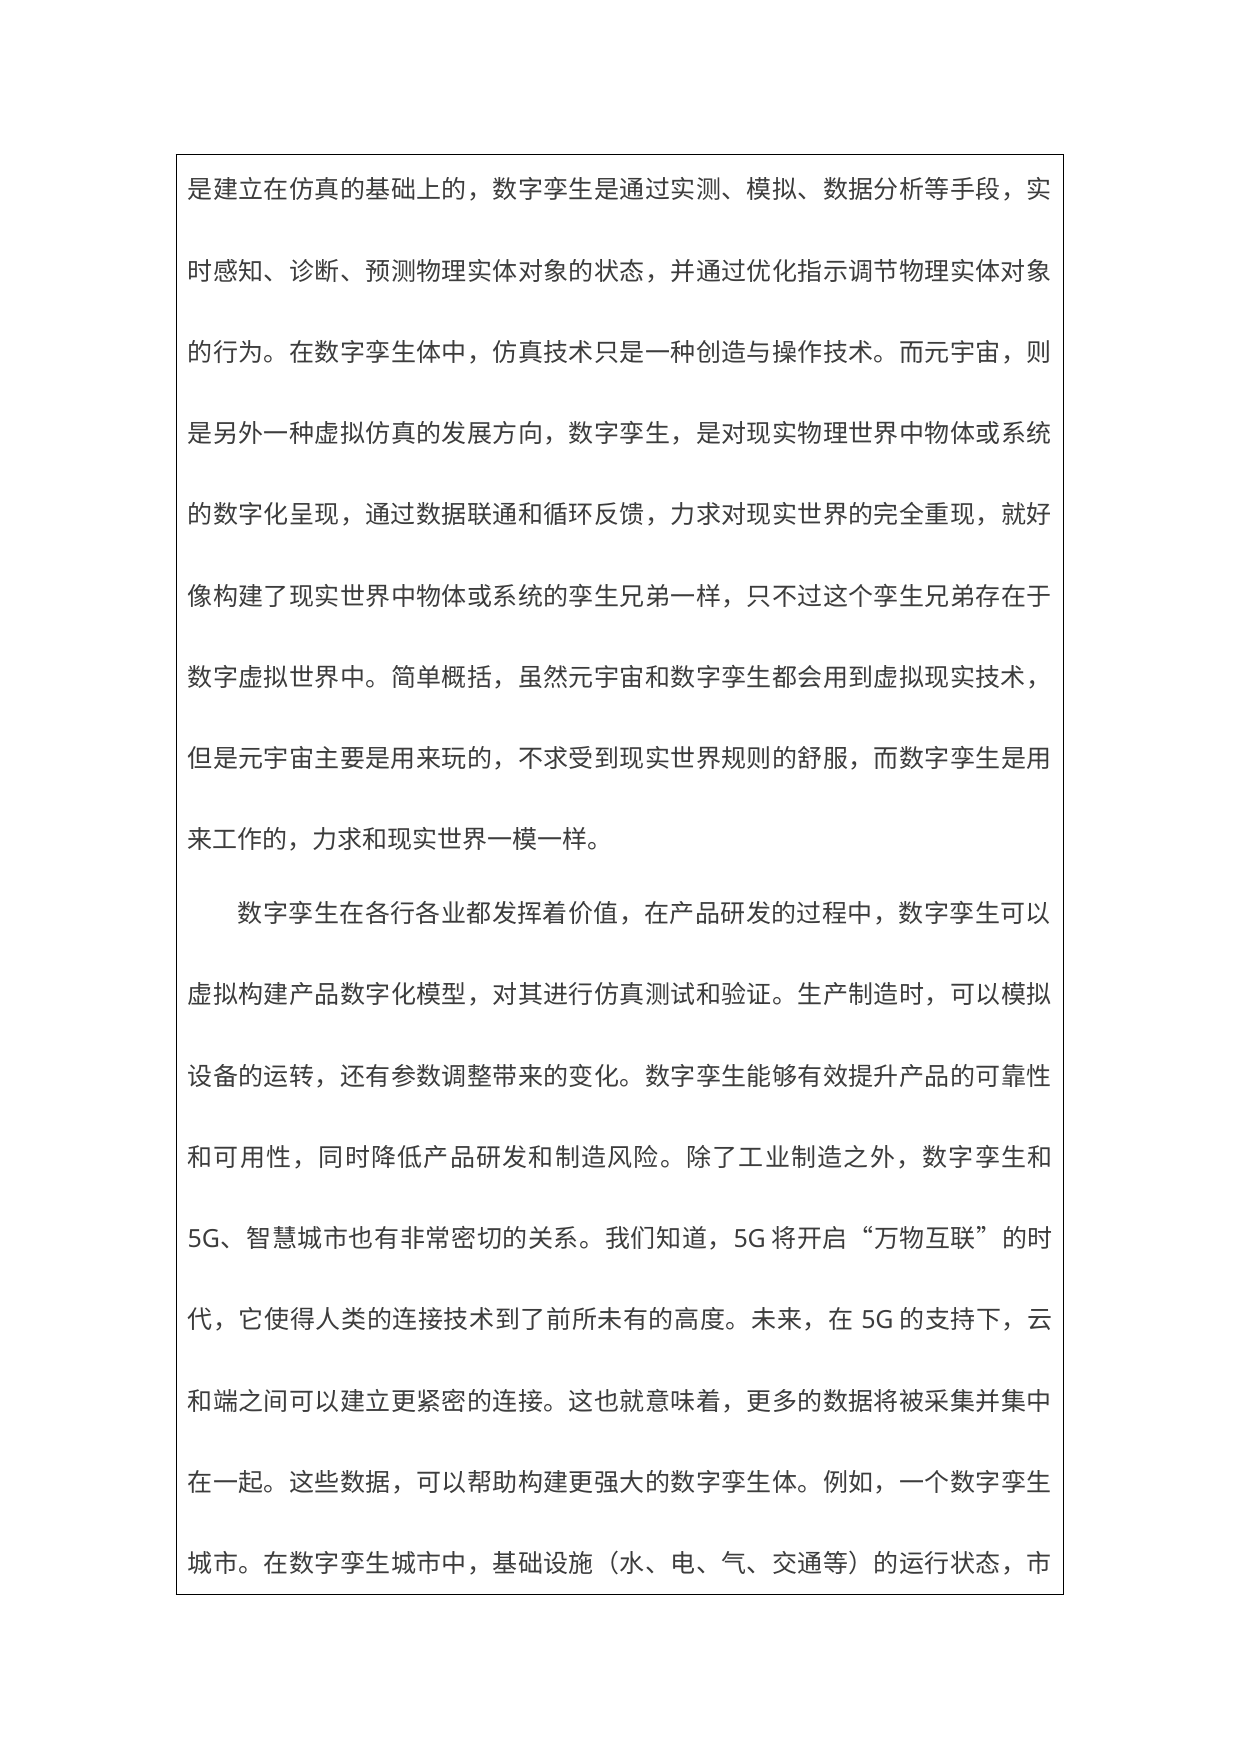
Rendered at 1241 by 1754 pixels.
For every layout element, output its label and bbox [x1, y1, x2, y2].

table_header [177, 155, 1063, 1594]
